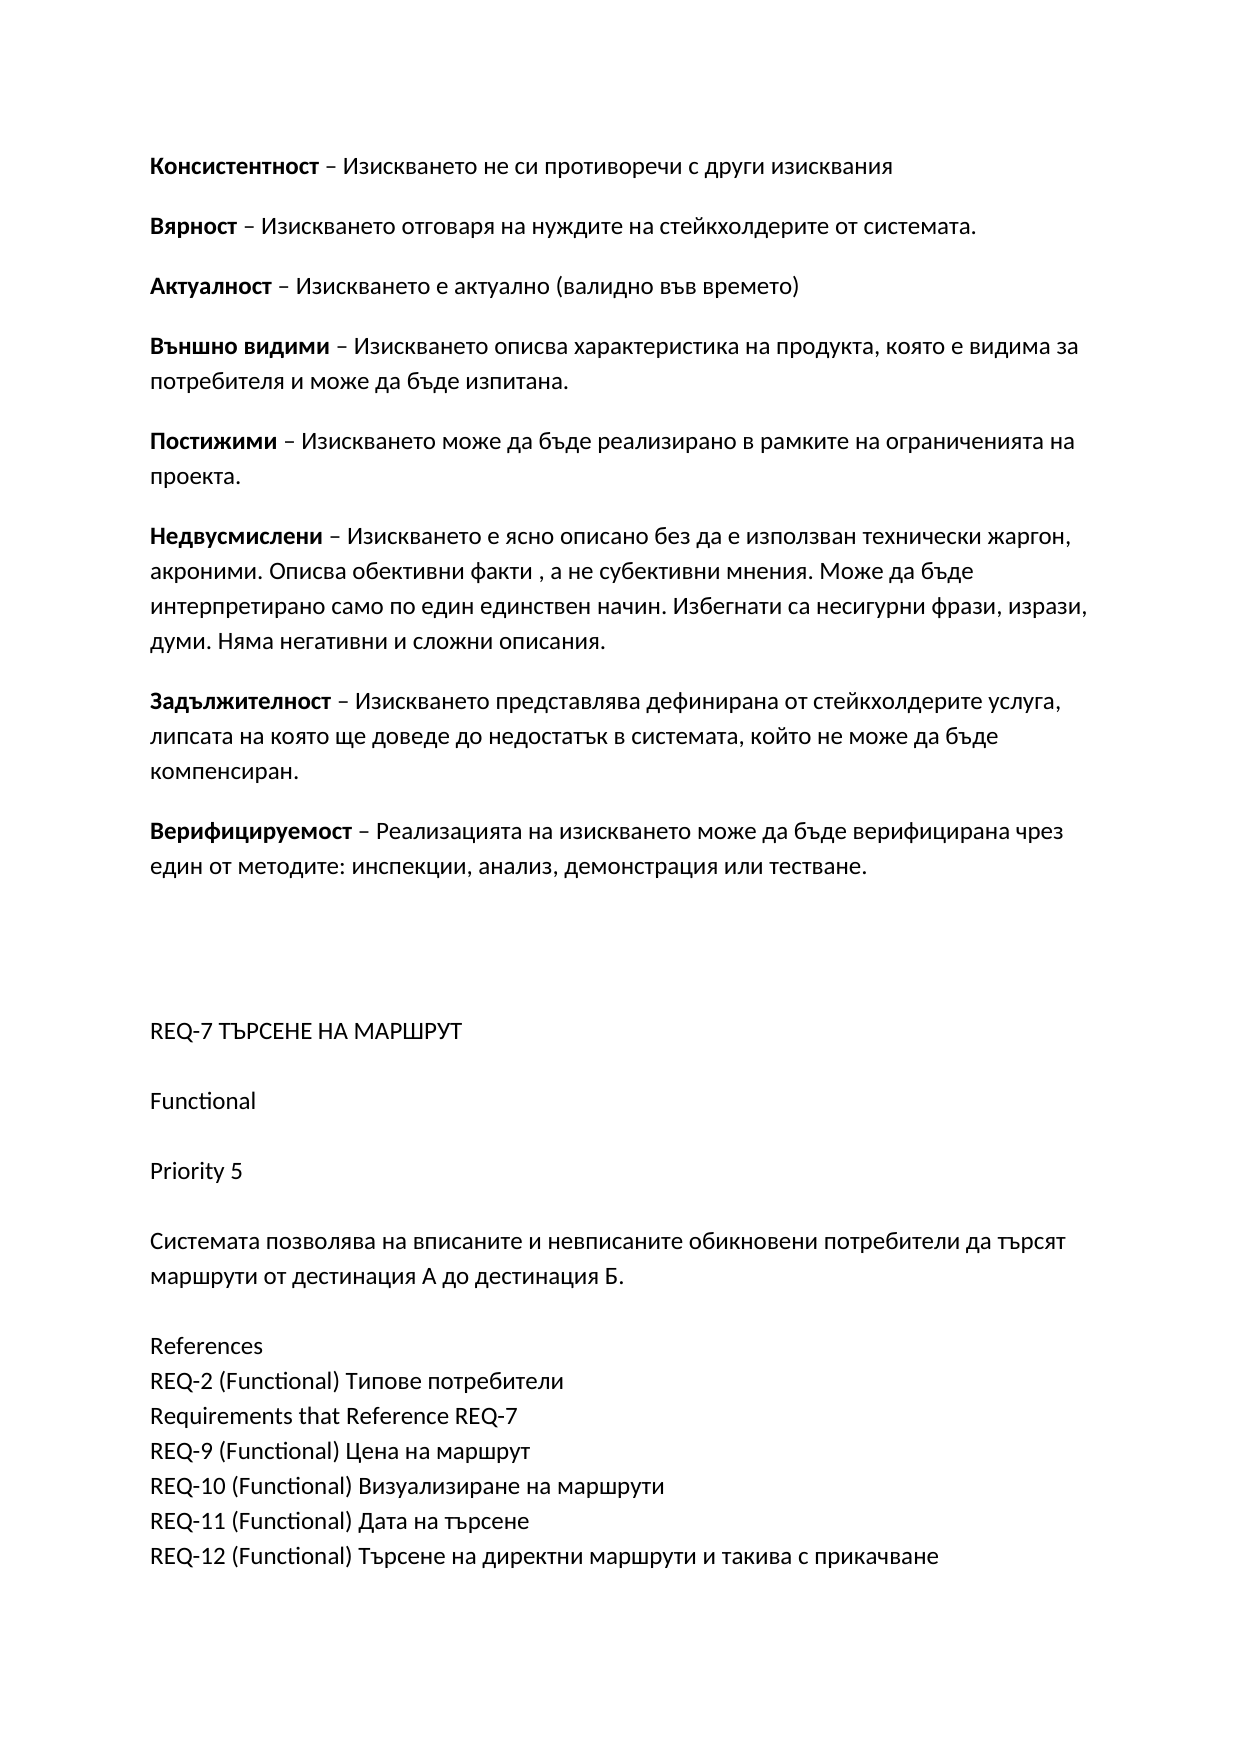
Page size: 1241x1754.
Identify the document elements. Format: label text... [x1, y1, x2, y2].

text Functional [150, 1085, 1090, 1116]
text Задължителност – Изискването представлява дефинирана от стейкхолдерите услуга, липсата на която ще доведе до недостатък в системата, който не може да бъде компенсиран. [150, 685, 1090, 786]
text Вярност – Изискването отговаря на нуждите на стейкхолдерите от системата. [150, 210, 1090, 241]
text References [150, 1330, 1090, 1361]
text REQ-9 (Functional) Цена на маршрут [150, 1435, 1090, 1466]
text Външно видими – Изискването описва характеристика на продукта, която е видима за потребителя и може да бъде изпитана. [150, 330, 1090, 396]
text REQ-12 (Functional) Търсене на директни маршрути и такива с прикачване [150, 1540, 1090, 1571]
text REQ-11 (Functional) Дата на търсене [150, 1505, 1090, 1536]
text REQ-7 ТЪРСЕНЕ НА МАРШРУТ [150, 1015, 1090, 1046]
text Постижими – Изискването може да бъде реализирано в рамките на ограниченията на проекта. [150, 425, 1090, 491]
text Верифицируемост – Реализацията на изискването може да бъде верифицирана чрез един от методите: инспекции, анализ, демонстрация или тестване. [150, 815, 1090, 881]
text Консистентност – Изискването не си противоречи с други изисквания [150, 150, 1090, 181]
text Priority 5 [150, 1155, 1090, 1186]
text Системата позволява на вписаните и невписаните обикновени потребители да търсят маршрути от дестинация А до дестинация Б. [150, 1225, 1090, 1291]
text REQ-10 (Functional) Визуализиране на маршрути [150, 1470, 1090, 1501]
text Requirements that Reference REQ-7 [150, 1400, 1090, 1431]
text Недвусмислени – Изискването е ясно описано без да е използван технически жаргон, акроними. Описва обективни факти , а не субективни мнения. Може да бъде интерпретирано само по един единствен начин. Избегнати са несигурни фрази, изрази, думи. Няма негативни и сложни описания. [150, 520, 1090, 656]
text REQ-2 (Functional) Типове потребители [150, 1365, 1090, 1396]
text Актуалност – Изискването е актуално (валидно във времето) [150, 270, 1090, 301]
